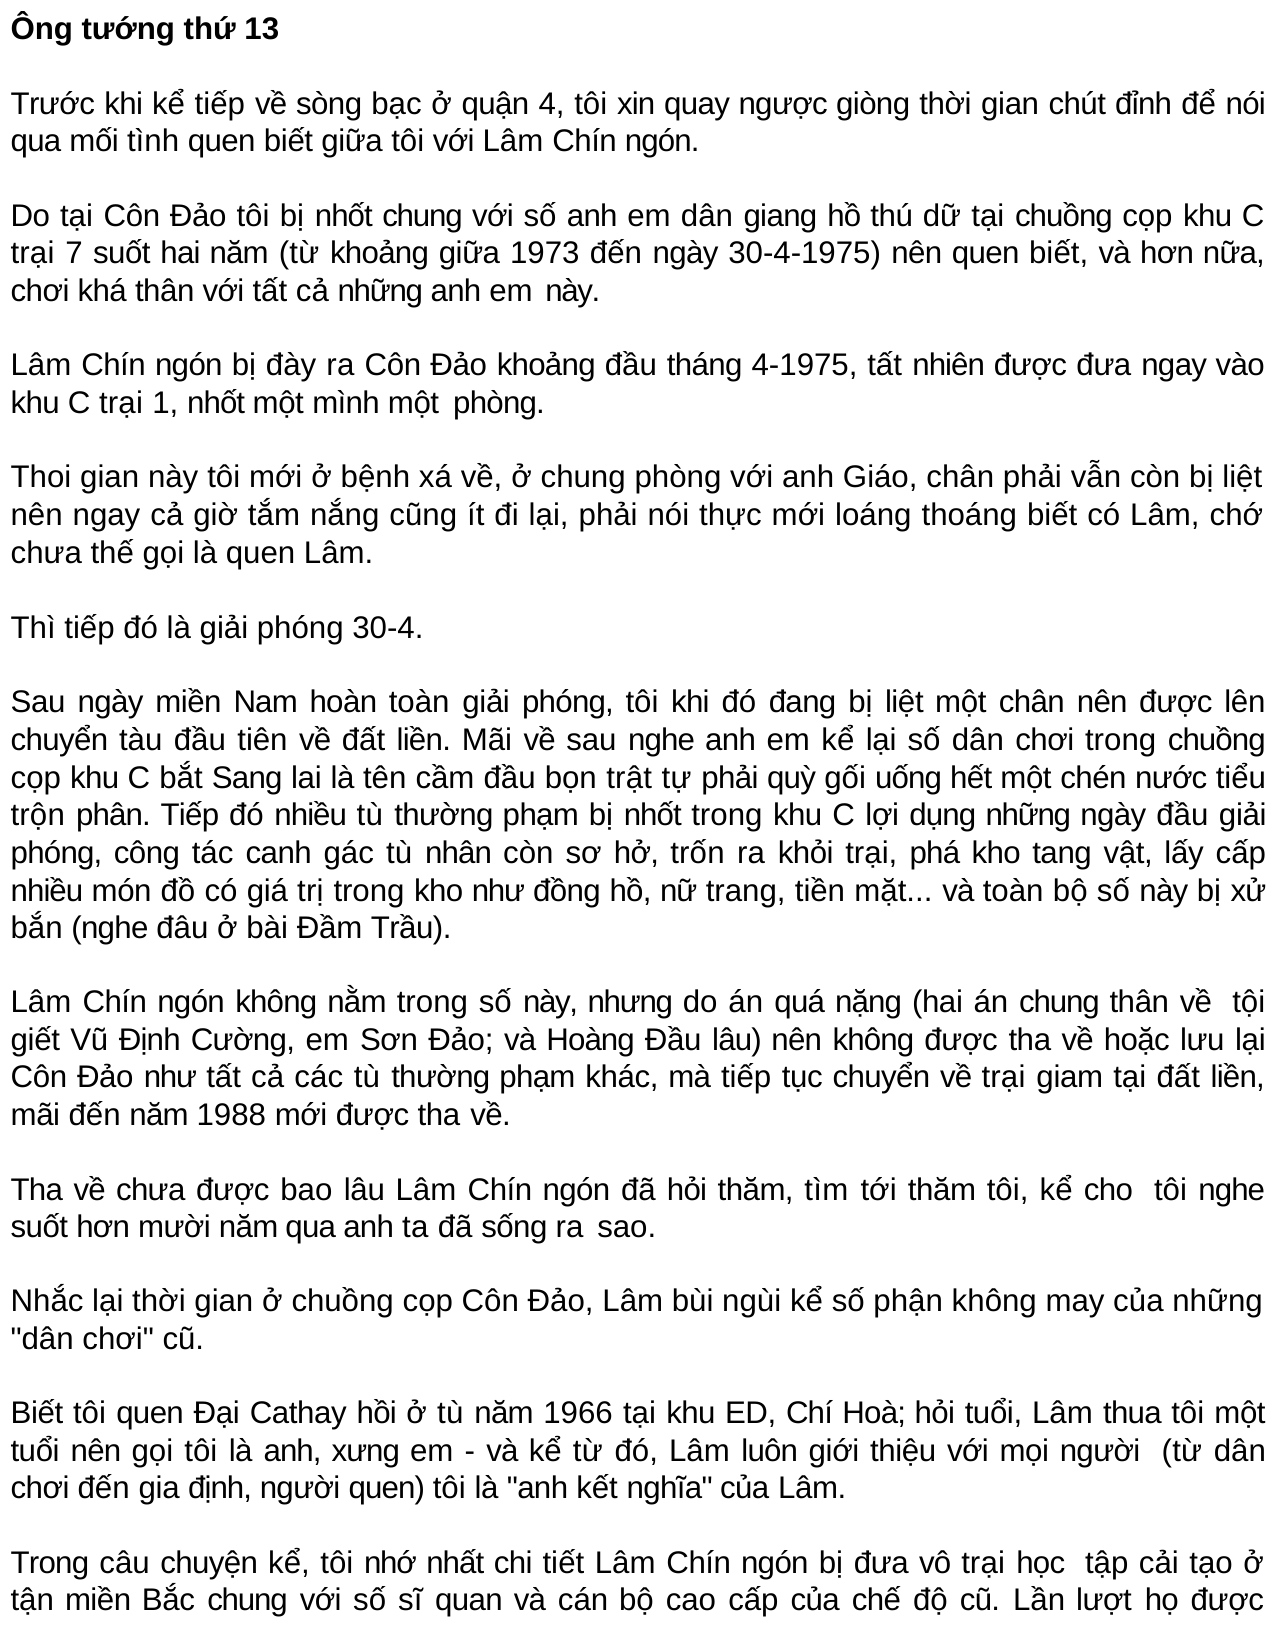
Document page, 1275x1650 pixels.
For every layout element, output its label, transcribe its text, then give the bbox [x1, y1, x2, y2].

text Thì tiếp đó là giải phóng 30-4. [10, 609, 1275, 644]
text Thoi gian này tôi mới ở bệnh xá về, ở chung phòng với anh Giáo, chân phải vẫn còn bị liệt nên ngay cả giờ tắm nắng cũng ít đi lại, phải nói thực mới loáng thoáng biết có Lâm, chớ chưa thế gọi là quen Lâm. [10, 458, 1265, 569]
text Trước khi kể tiếp về sòng bạc ở quận 4, tôi xin quay ngược giòng thời gian chút đỉnh để nói qua mối tình quen biết giữa tôi với Lâm Chín ngón. [10, 85, 1266, 158]
text Sau ngày miền Nam hoàn toàn giải phóng, tôi khi đó đang bị liệt một chân nên được lên chuyển tàu đầu tiên về đất liền. Mãi về sau nghe anh em kể lại số dân chơi trong chuồng cọp khu C bắt Sang lai là tên cầm đầu bọn trật tự phải quỳ gối uống hết một chén nước tiểu trộn phân. Tiếp đó nhiều tù thường phạm bị nhốt trong khu C lợi dụng những ngày đầu giải phóng, công tác canh gác tù nhân còn sơ hở, trốn ra khỏi trại, phá kho tang vật, lấy cấp nhiều món đồ có giá trị trong kho như đồng hồ, nữ trang, tiền mặt... và toàn bộ số này bị xử bắn (nghe đâu ở bài Đầm Trầu). [10, 683, 1267, 945]
text Nhắc lại thời gian ở chuồng cọp Côn Đảo, Lâm bùi ngùi kể số phận không may của những "dân chơi" cũ. [10, 1282, 1265, 1356]
text Lâm Chín ngón không nằm trong số này, nhưng do án quá nặng (hai án chung thân về tội giết Vũ Định Cường, em Sơn Đảo; và Hoàng Đầu lâu) nên không được tha về hoặc lưu lại Côn Đảo như tất cả các tù thường phạm khác, mà tiếp tục chuyển về trại giam tại đất liền, mãi đến năm 1988 mới được tha về. [10, 983, 1266, 1132]
subtitle Ông tướng thứ 13 [10, 10, 1275, 46]
text Biết tôi quen Đại Cathay hồi ở tù năm 1966 tại khu ED, Chí Hoà; hỏi tuổi, Lâm thua tôi một tuổi nên gọi tôi là anh, xưng em - và kể từ đó, Lâm luôn giới thiệu với mọi người (từ dân chơi đến gia định, người quen) tôi là "anh kết nghĩa" của Lâm. [10, 1394, 1267, 1505]
text Tha về chưa được bao lâu Lâm Chín ngón đã hỏi thăm, tìm tới thăm tôi, kể cho tôi nghe suốt hơn mười năm qua anh ta đã sống ra sao. [10, 1171, 1265, 1244]
text Do tại Côn Đảo tôi bị nhốt chung với số anh em dân giang hồ thú dữ tại chuồng cọp khu C trại 7 suốt hai năm (từ khoảng giữa 1973 đến ngày 30-4-1975) nên quen biết, và hơn nữa, chơi khá thân với tất cả những anh em này. [10, 197, 1266, 308]
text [10, 1544, 1265, 1617]
text Lâm Chín ngón bị đày ra Côn Đảo khoảng đầu tháng 4-1975, tất nhiên được đưa ngay vào khu C trại 1, nhốt một mình một phòng. [10, 346, 1265, 420]
